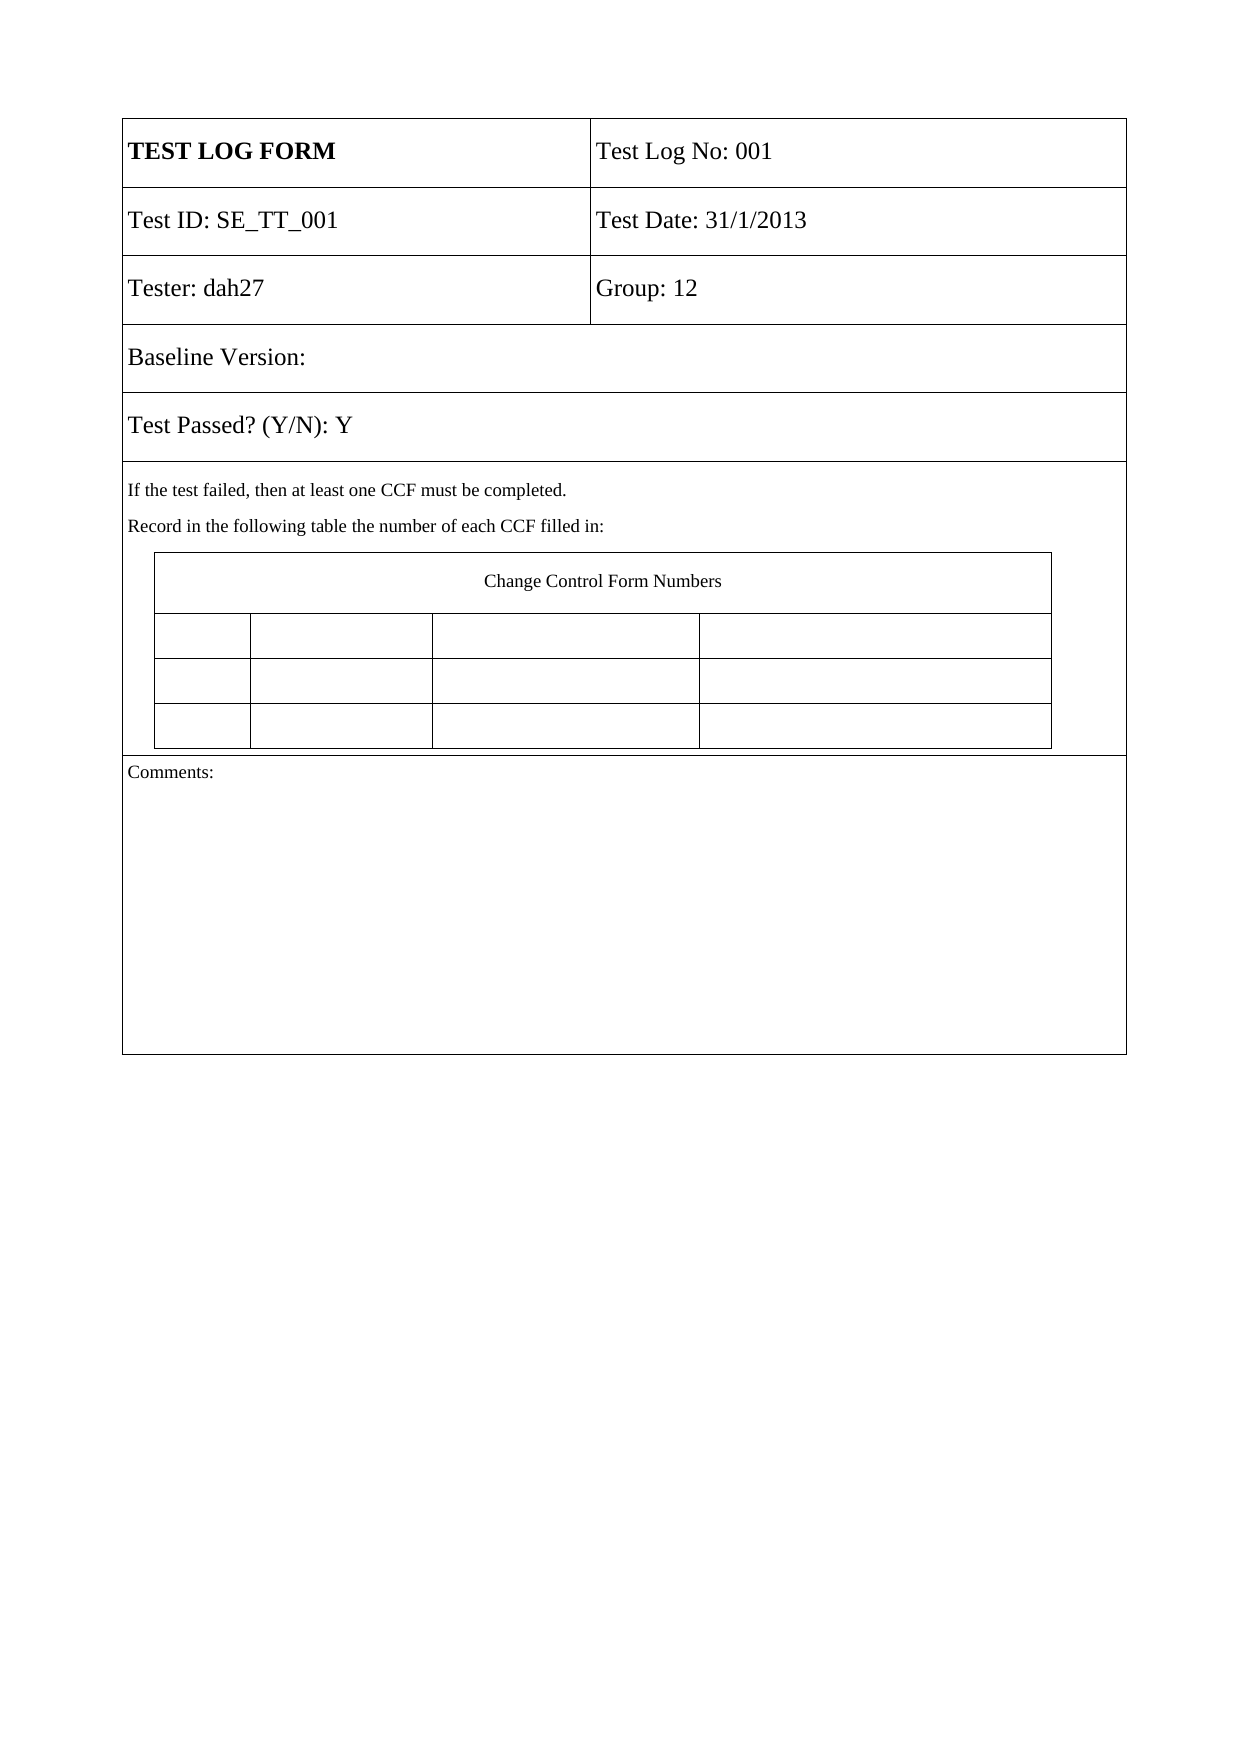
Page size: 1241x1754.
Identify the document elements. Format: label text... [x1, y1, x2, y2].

table_header TEST LOG FORM [123, 119, 590, 187]
table_cell Test ID: SE_TT_001 [123, 188, 590, 255]
table_cell Tester: dah27 [123, 256, 590, 324]
table_cell Group: 12 [591, 256, 1126, 324]
table_cell Comments: [123, 756, 1126, 1054]
table_header Test Log No: 001 [591, 119, 1126, 187]
table_cell Baseline Version: [123, 325, 1126, 392]
table_cell Test Passed? (Y/N): Y [123, 393, 1126, 461]
table_cell Test Date: 31/1/2013 [591, 188, 1126, 255]
table_cell If the test failed, then at least one CCF must be completed. Record in the following table the number of each CCF filled in: [123, 462, 1126, 755]
